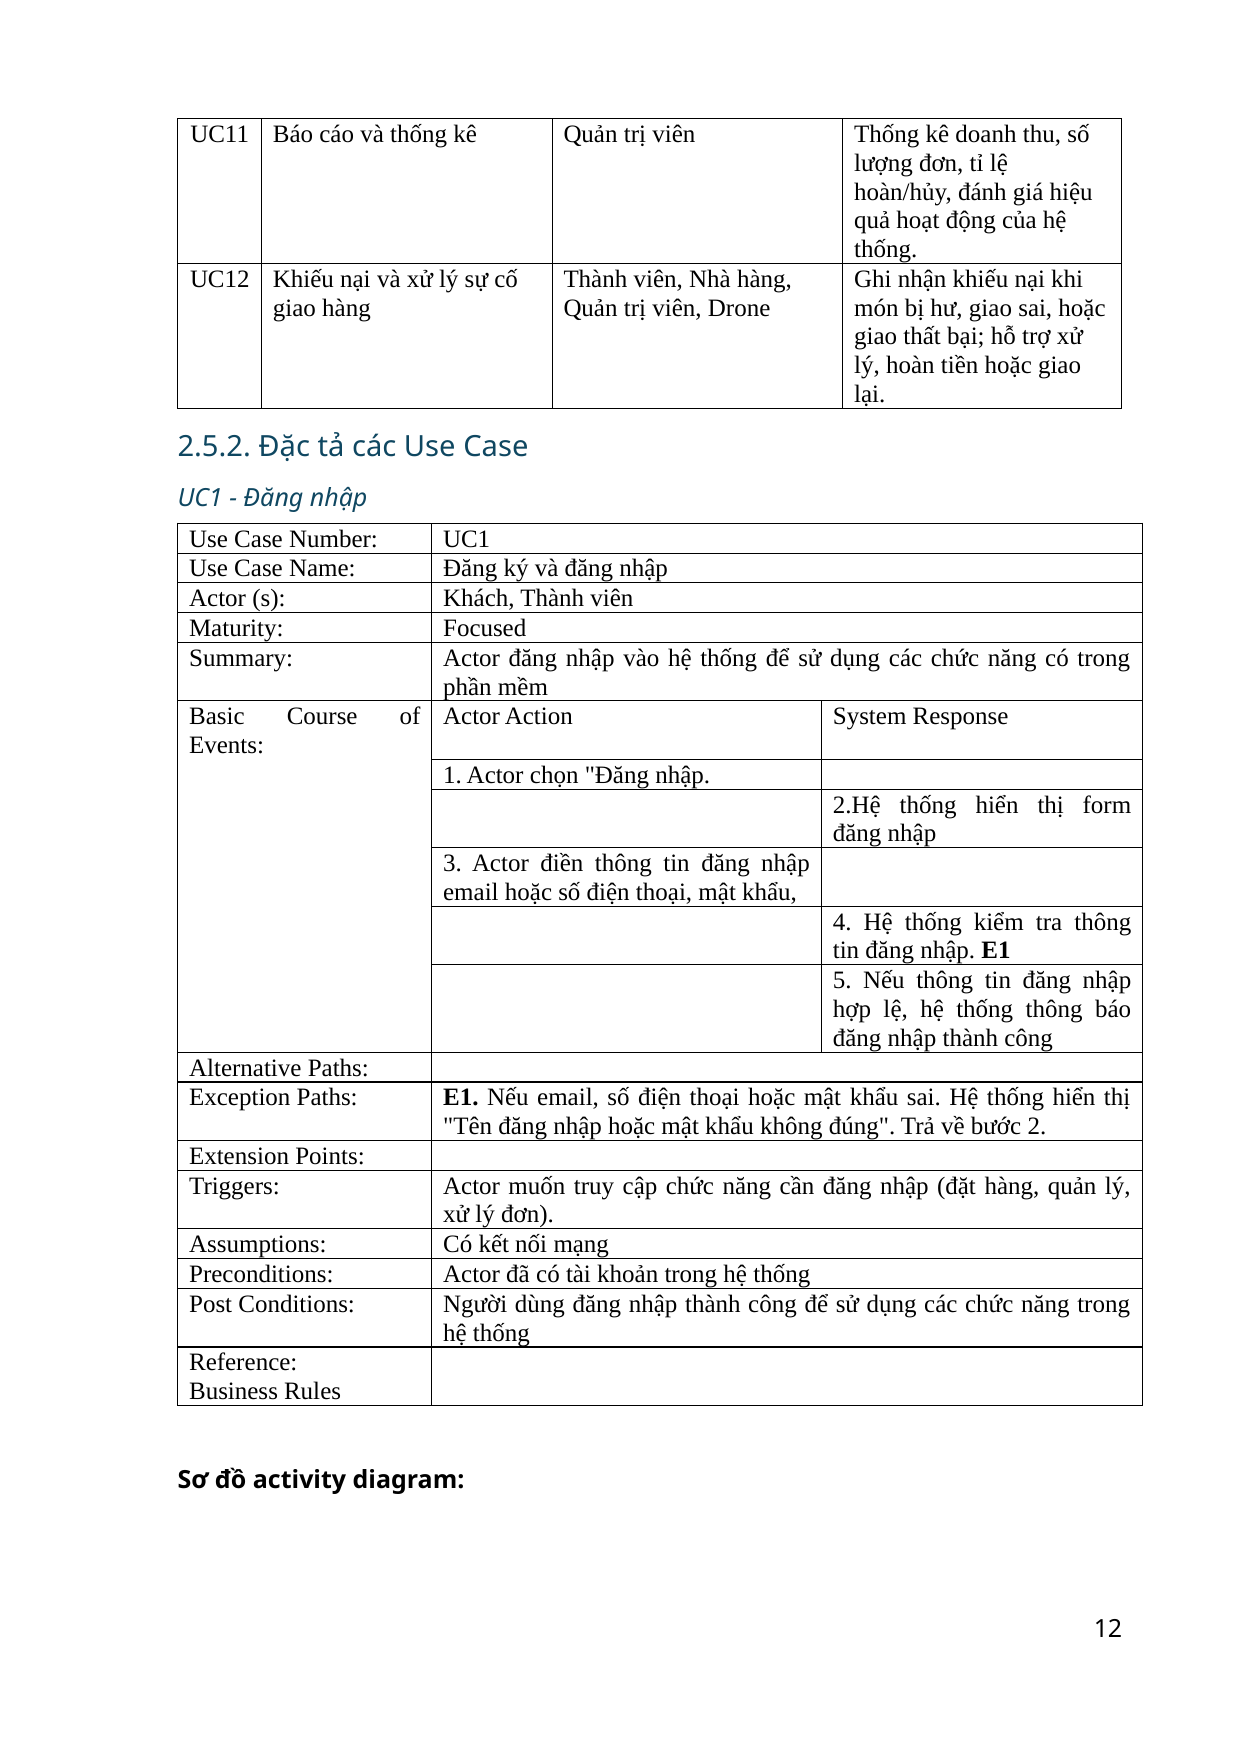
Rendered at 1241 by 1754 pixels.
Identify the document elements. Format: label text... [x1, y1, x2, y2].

table_cell 3. Actor điền thông tin đăng nhập email hoặc số điện thoại, mật khẩu, [432, 848, 821, 906]
table_cell Summary: [178, 643, 431, 700]
table_cell [432, 1053, 1142, 1081]
table_cell Basic Course of Events: [178, 701, 431, 1052]
table_cell Post Conditions: [178, 1289, 431, 1346]
table_header Use Case Number: [178, 524, 431, 552]
table_cell 2.Hệ thống hiển thị form đăng nhập [822, 790, 1142, 847]
table_cell 5. Nếu thông tin đăng nhập hợp lệ, hệ thống thông báo đăng nhập thành công [822, 965, 1142, 1052]
table_cell Actor đã có tài khoản trong hệ thống [432, 1259, 1142, 1288]
table_cell System Response [822, 701, 1142, 759]
subtitle UC1 - Đăng nhập [177, 479, 1122, 513]
table_cell Thống kê doanh thu, số lượng đơn, tỉ lệ hoàn/hủy, đánh giá hiệu quả hoạt động của hệ thống. [843, 119, 1121, 263]
table_cell [432, 1141, 1142, 1170]
table_cell Quản trị viên [553, 119, 842, 263]
table_cell UC12 [178, 264, 261, 408]
table_cell Extension Points: [178, 1141, 431, 1170]
table_cell Ghi nhận khiếu nại khi món bị hư, giao sai, hoặc giao thất bại; hỗ trợ xử lý, hoàn tiền hoặc giao lại. [843, 264, 1121, 408]
table_cell Actor đăng nhập vào hệ thống để sử dụng các chức năng có trong phần mềm [432, 643, 1142, 700]
table_cell Khiếu nại và xử lý sự cố giao hàng [262, 264, 552, 408]
text Sơ đồ activity diagram: [177, 1462, 1122, 1496]
table_cell Exception Paths: [178, 1083, 431, 1140]
table_cell 1. Actor chọn "Đăng nhập. [432, 760, 821, 789]
table_cell [822, 760, 1142, 789]
table_cell Người dùng đăng nhập thành công để sử dụng các chức năng trong hệ thống [432, 1289, 1142, 1346]
table_cell Reference: Business Rules [178, 1348, 431, 1405]
table_cell [432, 965, 821, 1052]
table_cell 4. Hệ thống kiểm tra thông tin đăng nhập. E1 [822, 907, 1142, 964]
table_cell Báo cáo và thống kê [262, 119, 552, 263]
table_cell Có kết nối mạng [432, 1229, 1142, 1258]
table_cell Preconditions: [178, 1259, 431, 1288]
table_cell [822, 848, 1142, 906]
table_cell Actor muốn truy cập chức năng cần đăng nhập (đặt hàng, quản lý, xử lý đơn). [432, 1171, 1142, 1228]
table_cell Use Case Name: [178, 554, 431, 582]
table_cell Actor (s): [178, 583, 431, 612]
subtitle 2.5.2. Đặc tả các Use Case [177, 425, 1122, 465]
table_cell E1. Nếu email, số điện thoại hoặc mật khẩu sai. Hệ thống hiển thị "Tên đăng nhập hoặc mật khẩu không đúng". Trả về bước 2. [432, 1083, 1142, 1140]
table_cell Alternative Paths: [178, 1053, 431, 1081]
table_cell UC11 [178, 119, 261, 263]
table_cell Đăng ký và đăng nhập [432, 554, 1142, 582]
table_cell Thành viên, Nhà hàng, Quản trị viên, Drone [553, 264, 842, 408]
table_cell Assumptions: [178, 1229, 431, 1258]
table_cell [432, 790, 821, 847]
table_cell [432, 907, 821, 964]
table_cell Focused [432, 613, 1142, 642]
table_cell Triggers: [178, 1171, 431, 1228]
table_cell Maturity: [178, 613, 431, 642]
table_cell Actor Action [432, 701, 821, 759]
table_cell Khách, Thành viên [432, 583, 1142, 612]
table_header UC1 [432, 524, 1142, 552]
table_cell [432, 1348, 1142, 1405]
